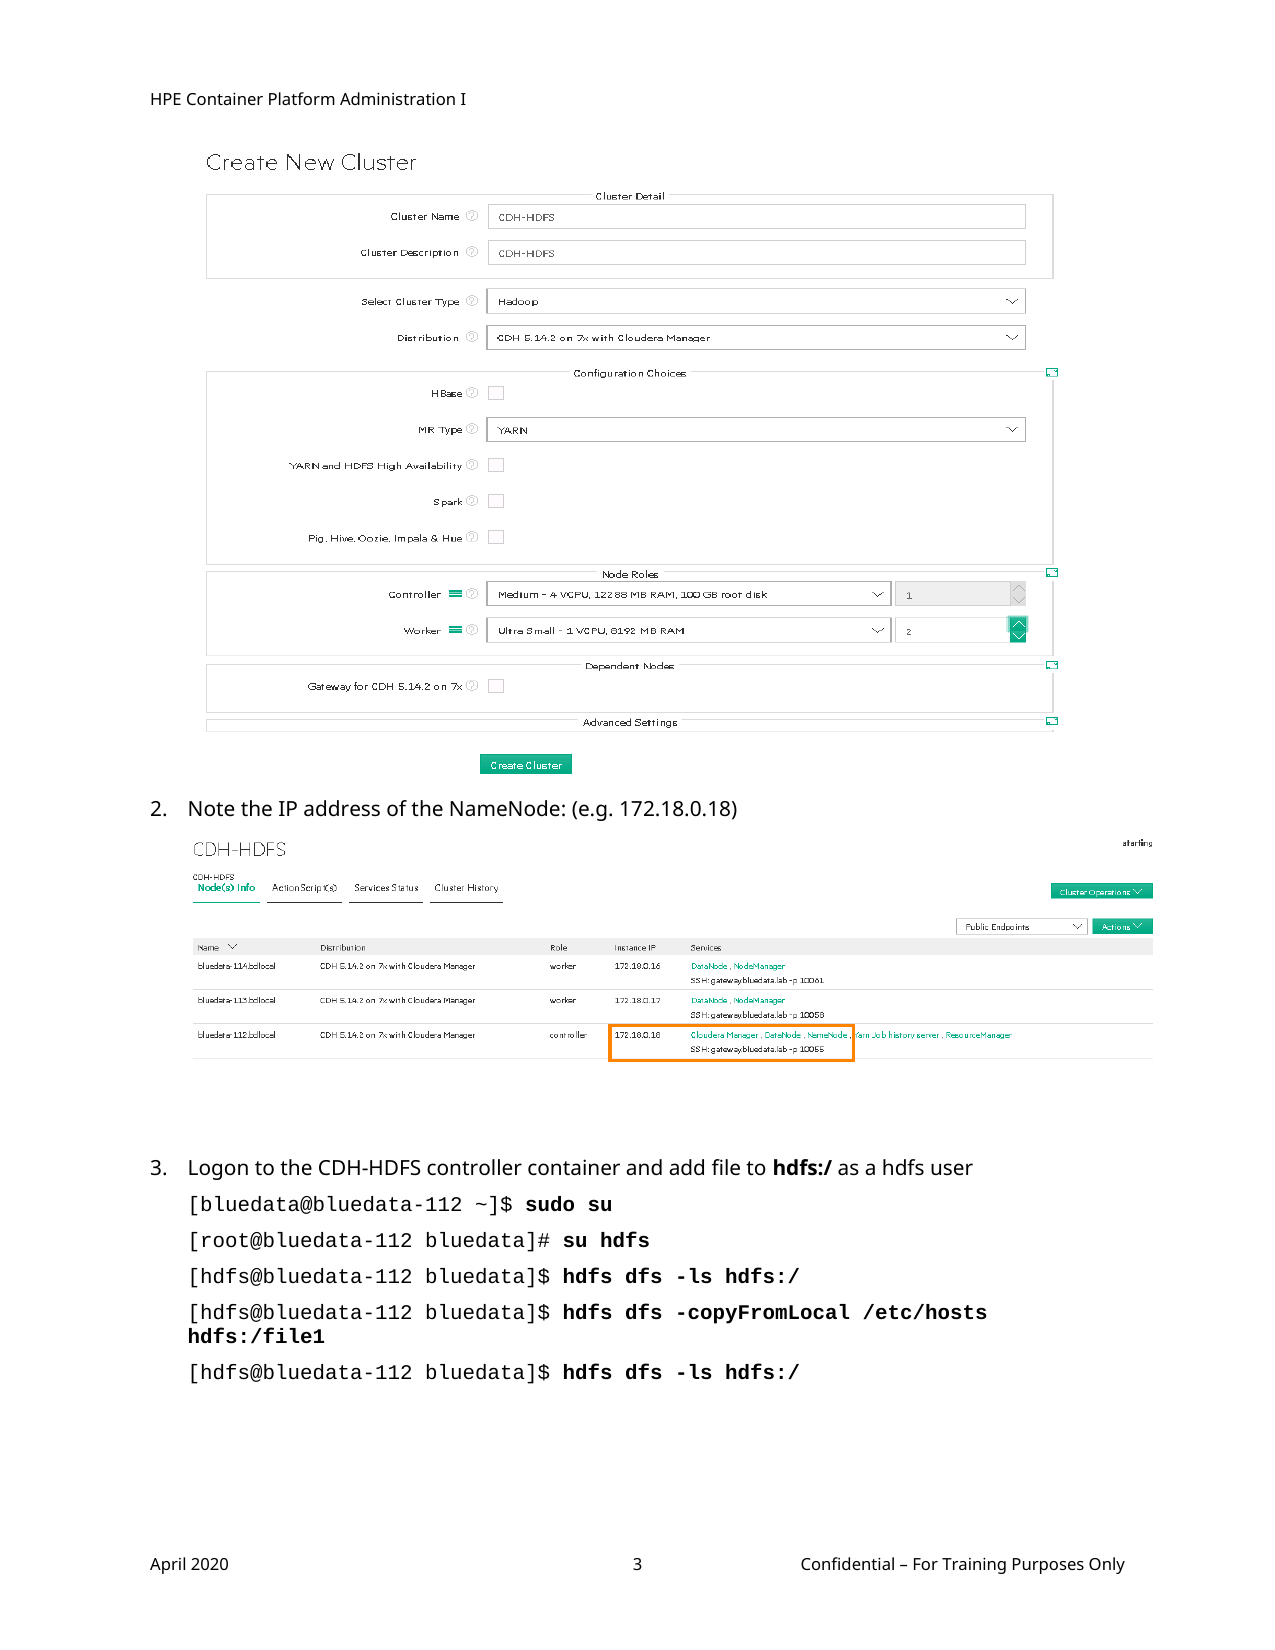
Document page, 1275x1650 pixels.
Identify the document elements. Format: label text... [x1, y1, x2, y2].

list [hdfs@bluedata-112 bluedata]$ hdfs dfs -ls hdfs:/ [187, 1362, 1125, 1385]
list [hdfs@bluedata-112 bluedata]$ hdfs dfs -ls hdfs:/ [187, 1266, 1125, 1289]
list [root@bluedata-112 bluedata]# su hdfs [187, 1230, 1125, 1253]
picture [187, 835, 1163, 1059]
list [hdfs@bluedata-112 bluedata]$ hdfs dfs -copyFromLocal /etc/hosts hdfs:/file1 [187, 1302, 1125, 1349]
picture [198, 150, 1077, 782]
list Logon to the CDH-HDFS controller container and add file to hdfs:/ as a hdfs user [150, 1153, 1125, 1181]
list Note the IP address of the NameNode: (e.g. 172.18.0.18) [150, 794, 1125, 823]
picture [612, 1027, 852, 1059]
list [bluedata@bluedata-112 ~]$ sudo su [187, 1193, 1125, 1217]
